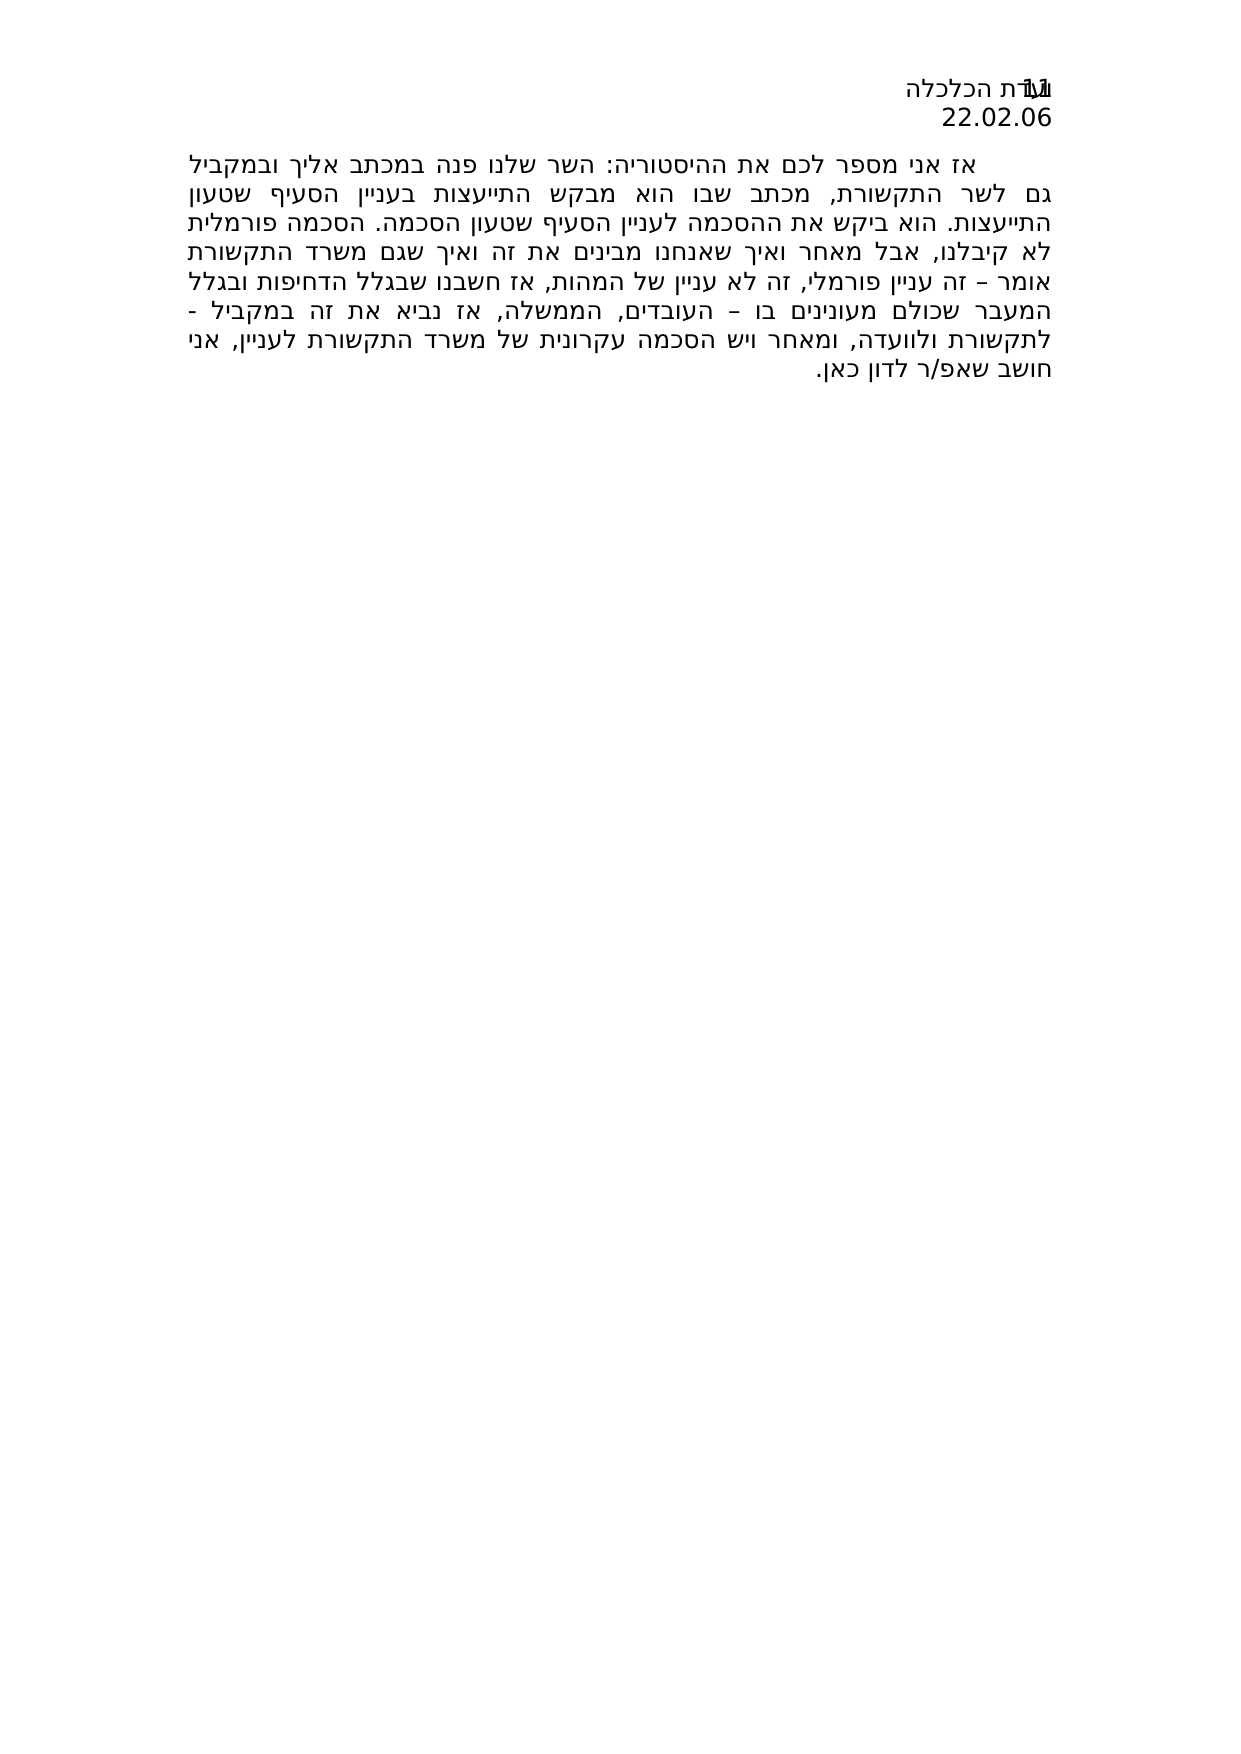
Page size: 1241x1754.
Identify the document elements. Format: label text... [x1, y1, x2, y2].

text אז אני מספר לכם את ההיסטוריה: השר שלנו פנה במכתב אליך ובמקביל גם לשר התקשורת, מכתב שבו הוא מבקש התייעצות בעניין הסעיף שטעון התייעצות. הוא ביקש את ההסכמה לעניין הסעיף שטעון הסכמה. הסכמה פורמלית לא קיבלנו, אבל מאחר ואיך שאנחנו מבינים את זה ואיך שגם משרד התקשורת אומר – זה עניין פורמלי, זה לא עניין של המהות, אז חשבנו שבגלל הדחיפות ובגלל המעבר שכולם מעונינים בו – העובדים, הממשלה, אז נביא את זה במקביל - לתקשורת ולוועדה, ומאחר ויש הסכמה עקרונית של משרד התקשורת לעניין, אני חושב שאפ/ר לדון כאן. [187, 150, 1053, 383]
